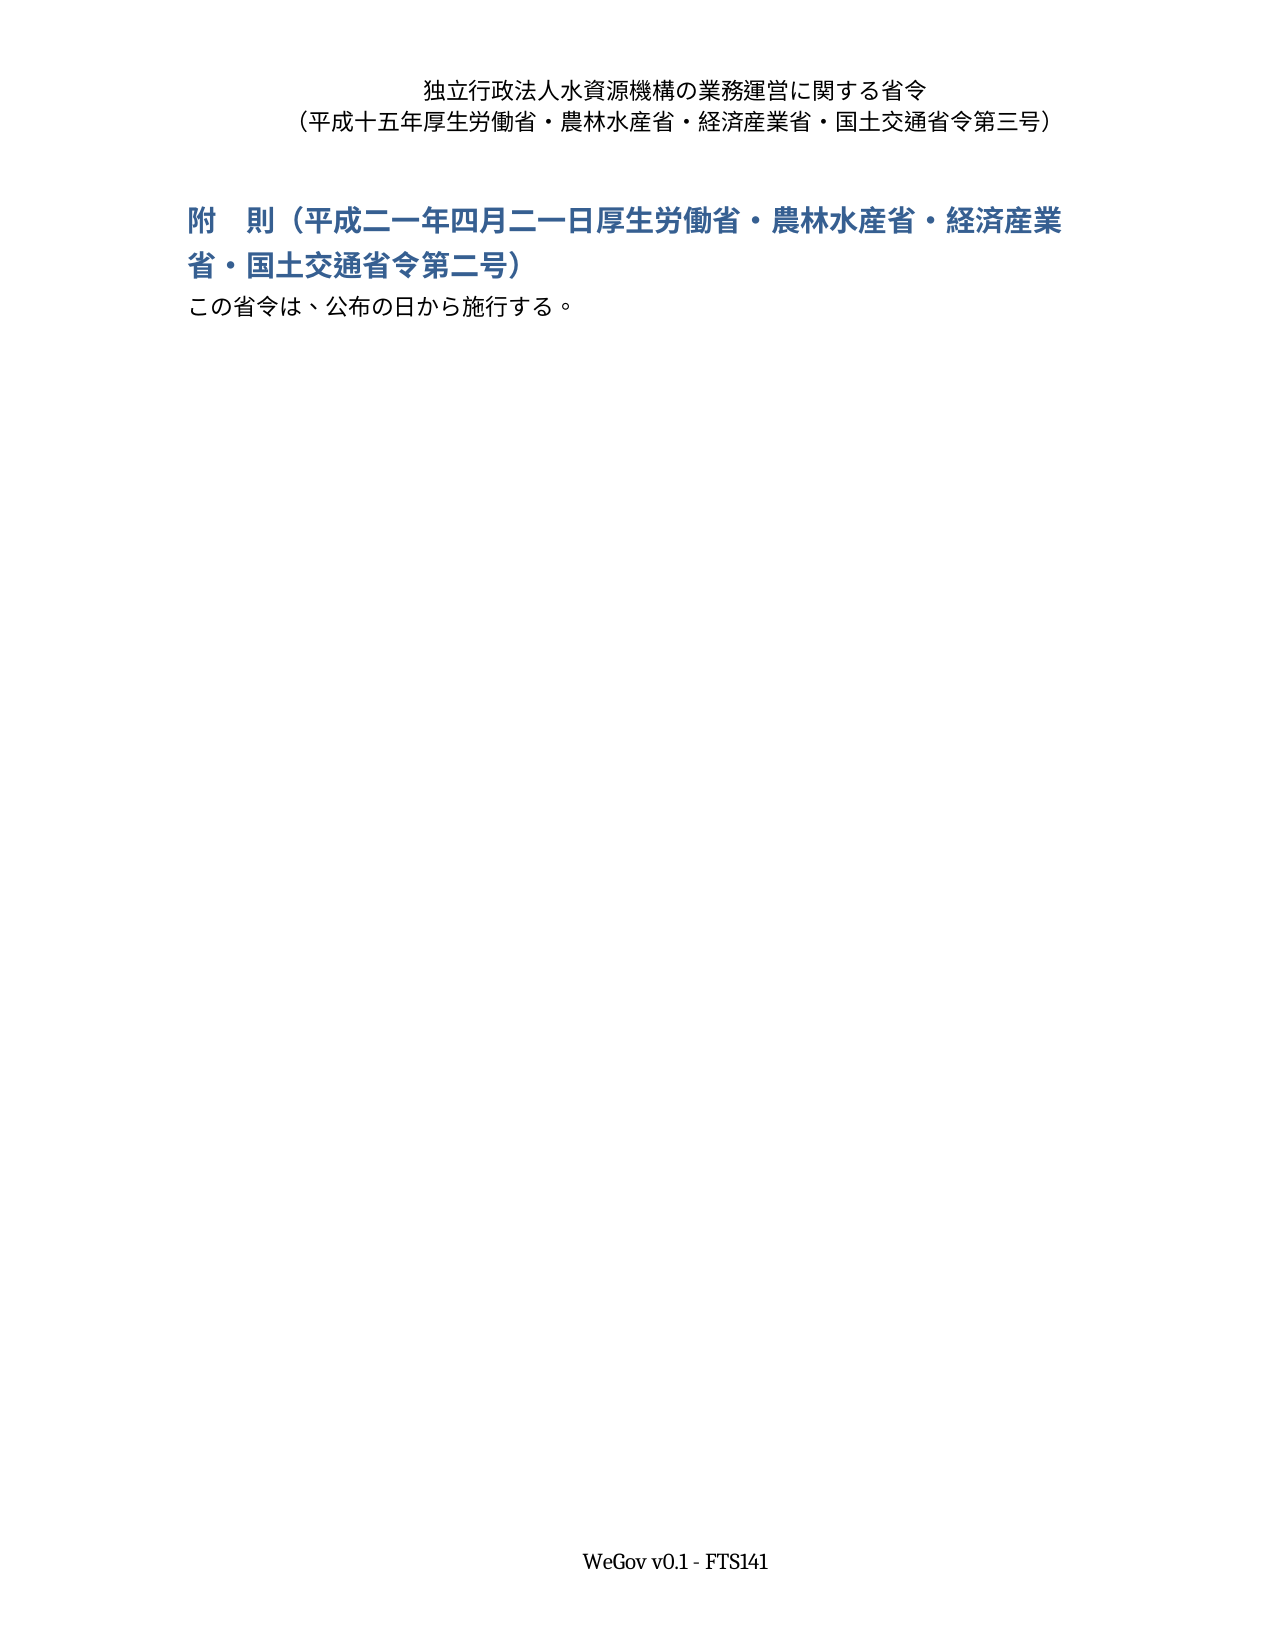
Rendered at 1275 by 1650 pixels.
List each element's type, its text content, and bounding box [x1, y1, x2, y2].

subtitle 附 則（平成二一年四月二一日厚生労働省・農林水産省・経済産業省・国土交通省令第二号） [187, 200, 1087, 285]
text この省令は、公布の日から施行する。 [187, 291, 1087, 322]
